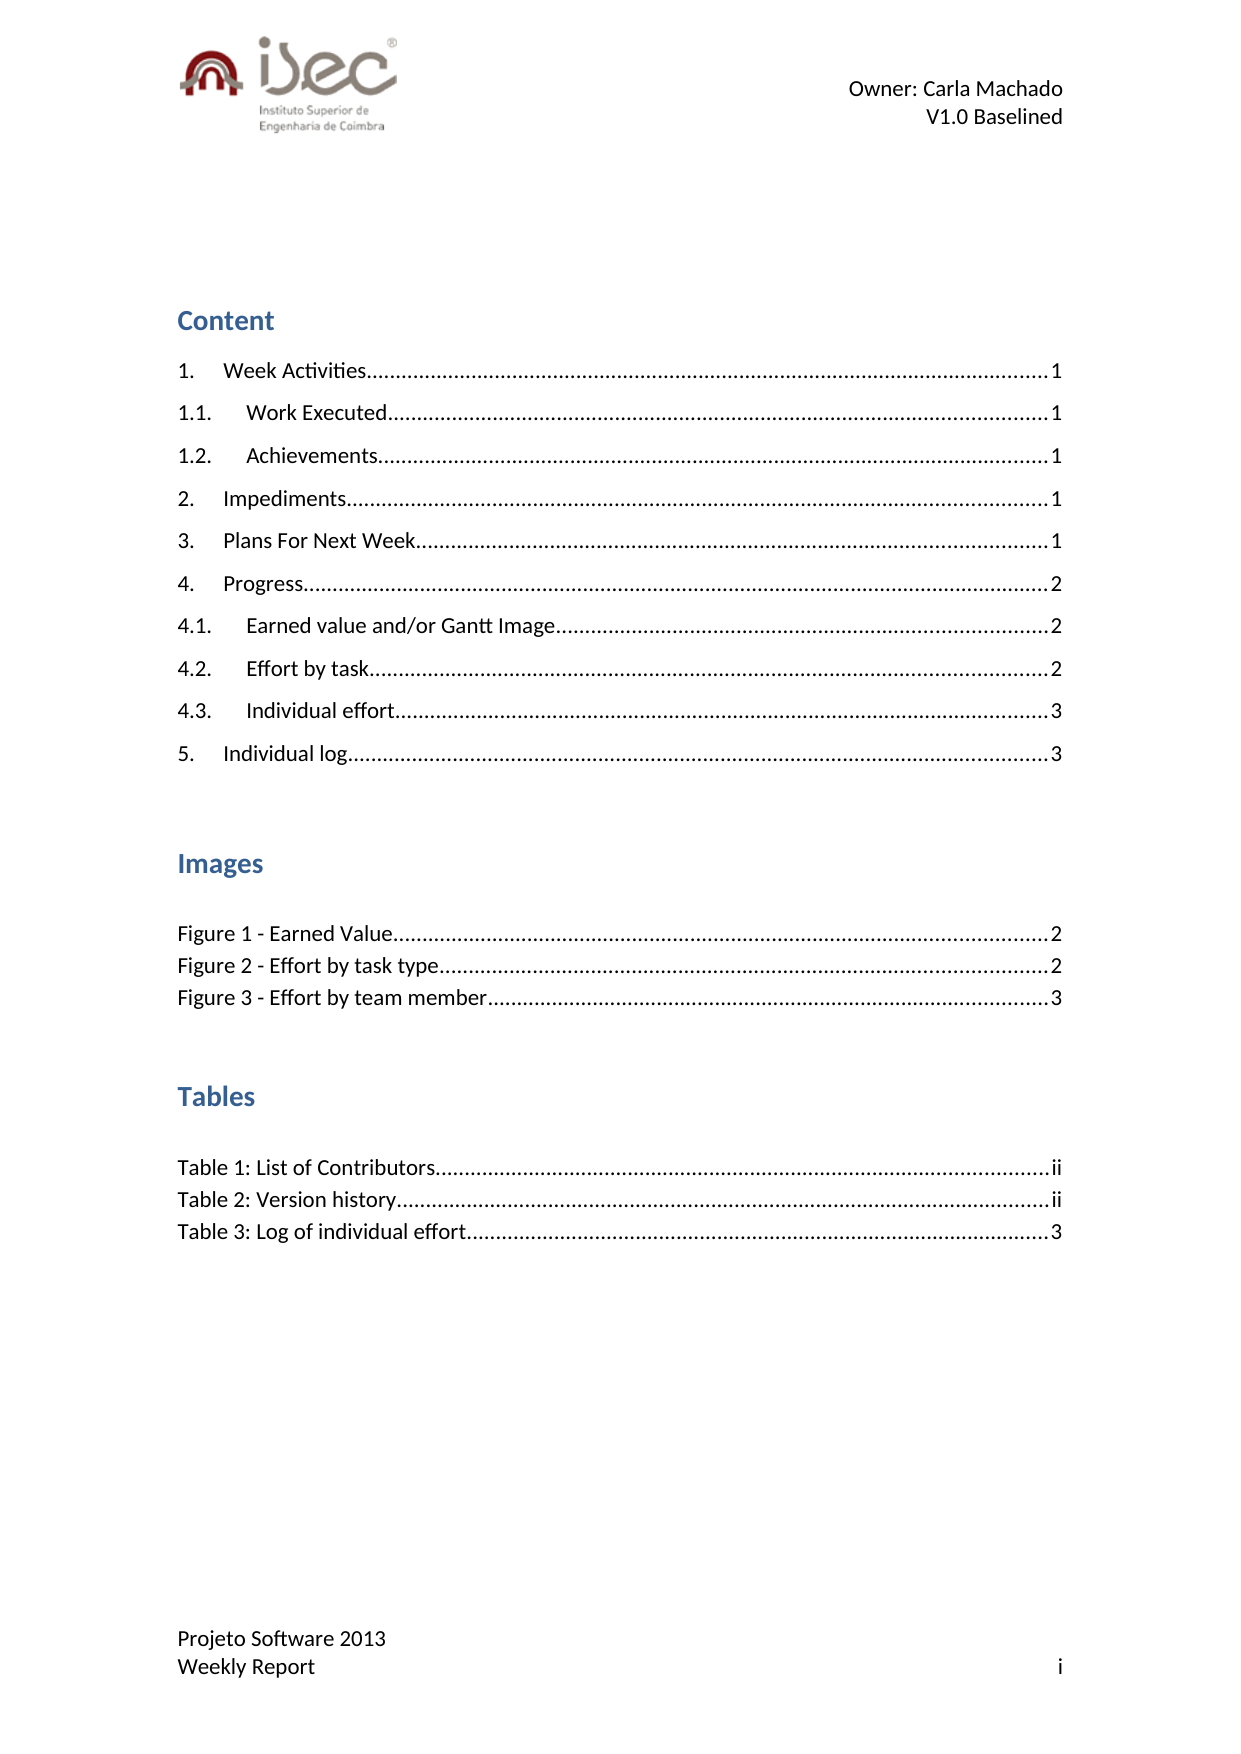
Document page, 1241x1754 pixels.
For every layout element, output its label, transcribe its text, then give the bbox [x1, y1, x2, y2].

text Tables [177, 1078, 1063, 1114]
text Figure 2 - Effort by task type 2 [177, 951, 1063, 979]
text Figure 1 - Earned Value 2 [177, 919, 1063, 947]
text Table 2: Version history ii [177, 1185, 1063, 1213]
picture [179, 36, 397, 135]
text Table 3: Log of individual effort 3 [177, 1217, 1063, 1245]
text Figure 3 - Effort by team member 3 [177, 983, 1063, 1011]
text Table 1: List of Contributors ii [177, 1153, 1063, 1181]
text Images [177, 845, 1063, 880]
